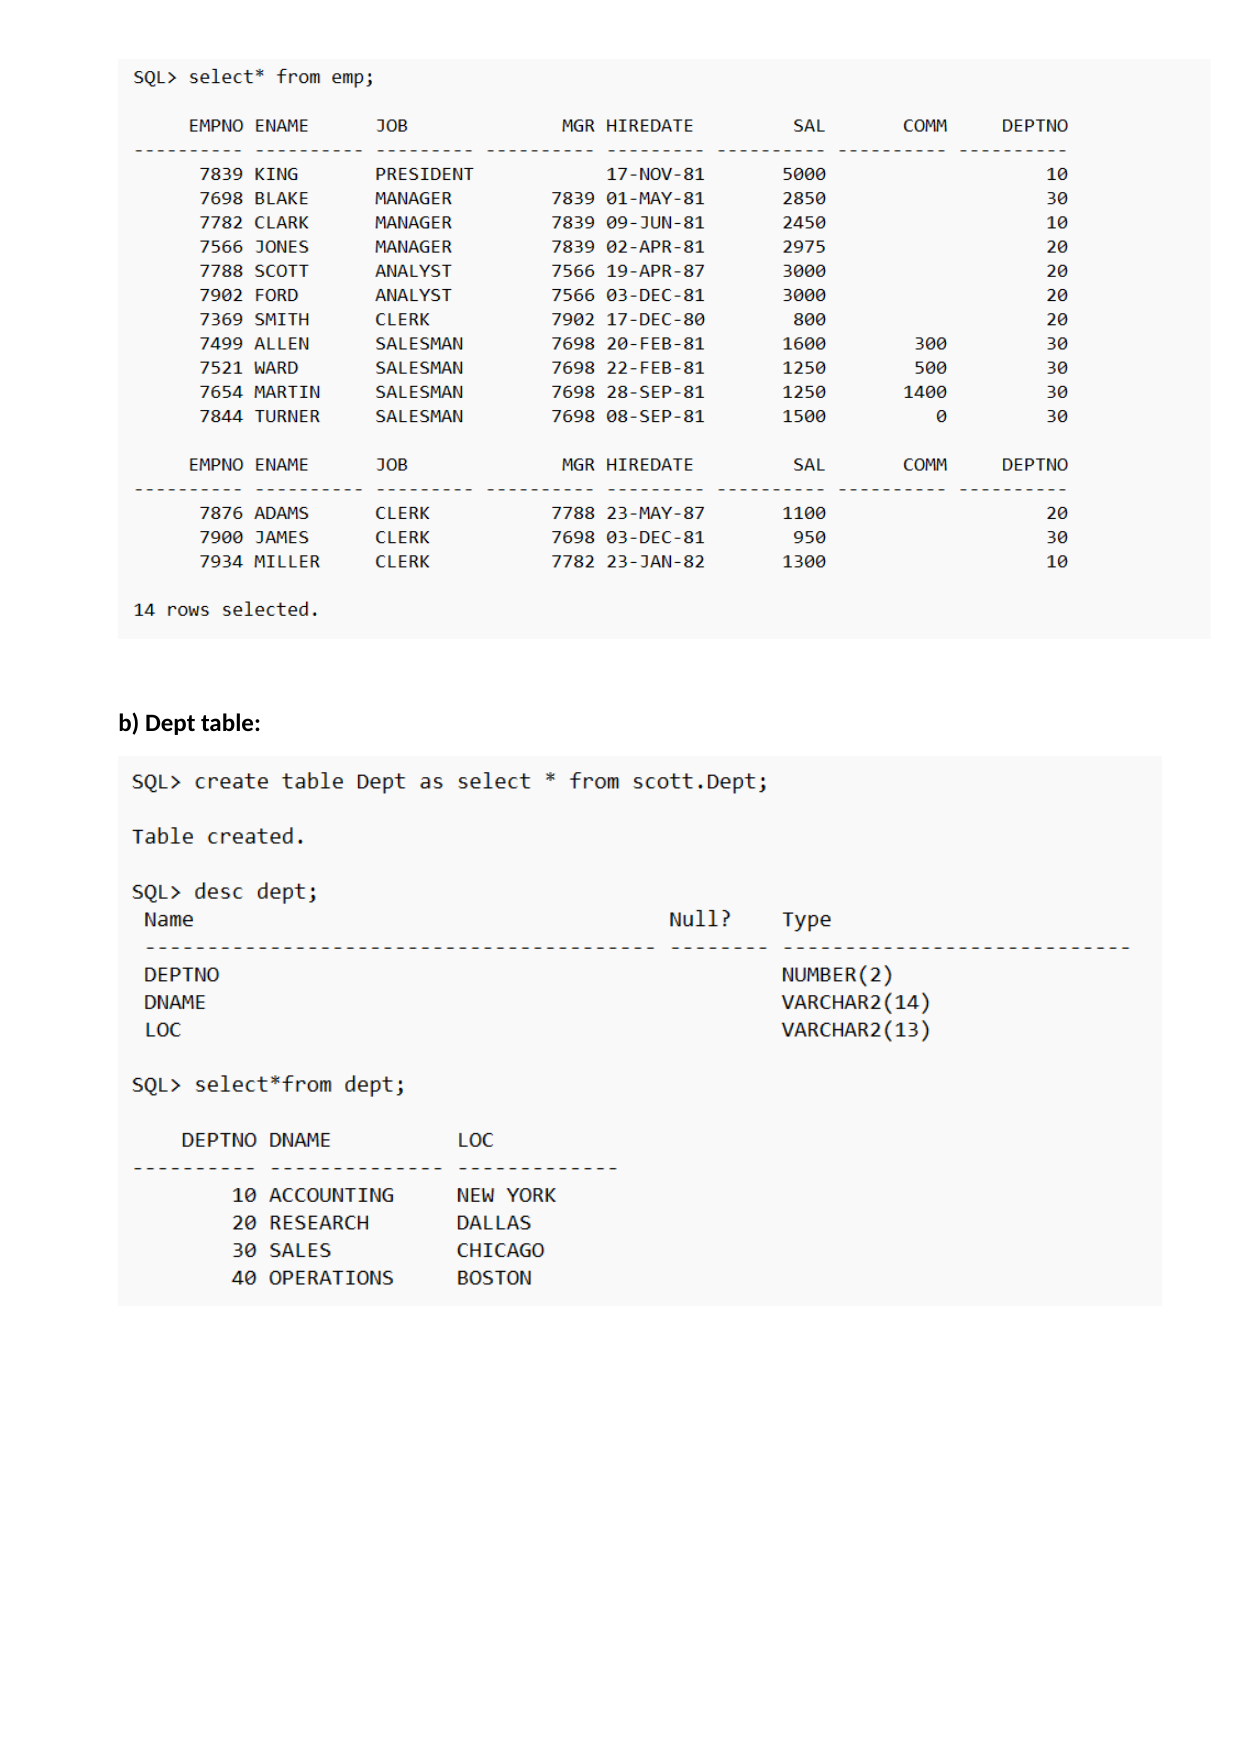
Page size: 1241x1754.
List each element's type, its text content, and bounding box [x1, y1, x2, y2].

text b) Dept table: [118, 707, 1211, 738]
picture [118, 59, 1211, 639]
picture [118, 756, 1162, 1306]
